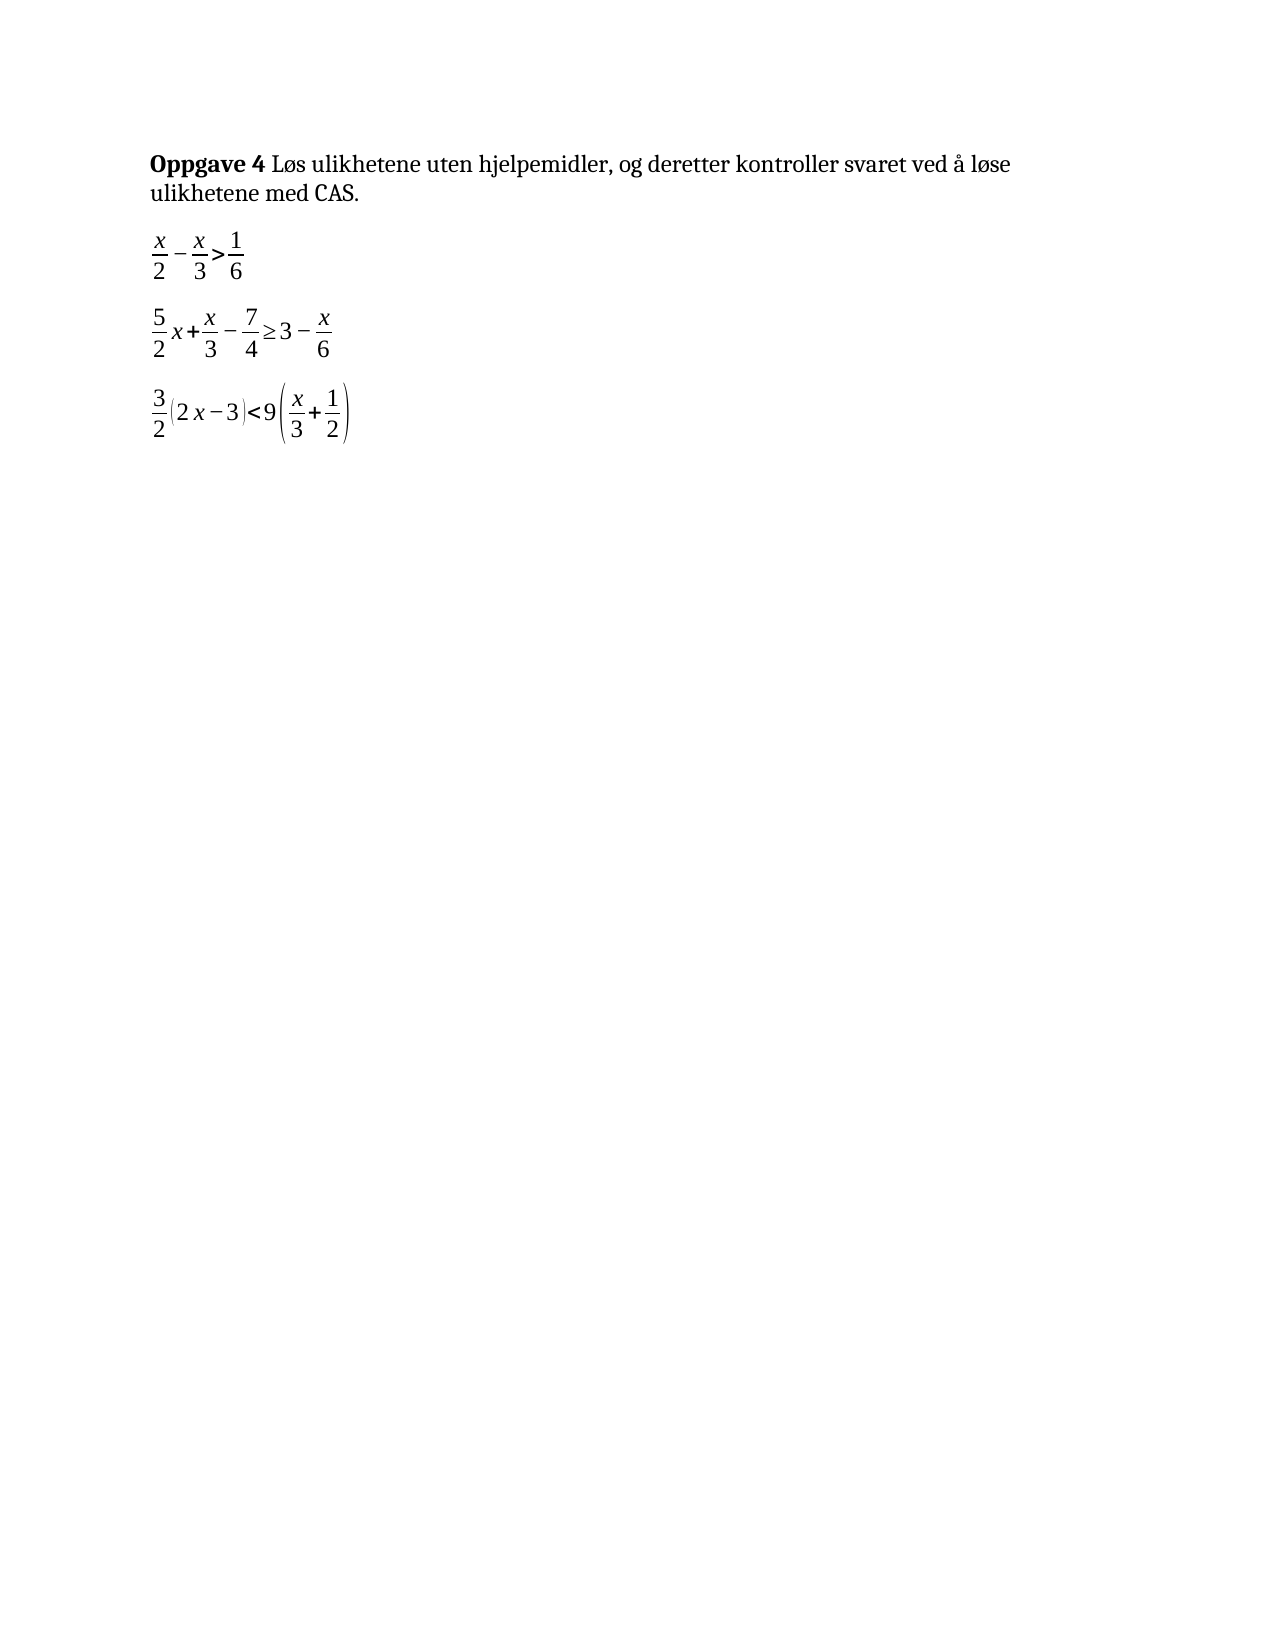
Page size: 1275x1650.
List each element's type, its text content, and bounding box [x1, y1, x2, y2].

text Oppgave 4 Løs ulikhetene uten hjelpemidler, og deretter kontroller svaret ved å løse ulikhetene med CAS. [150, 150, 1125, 207]
